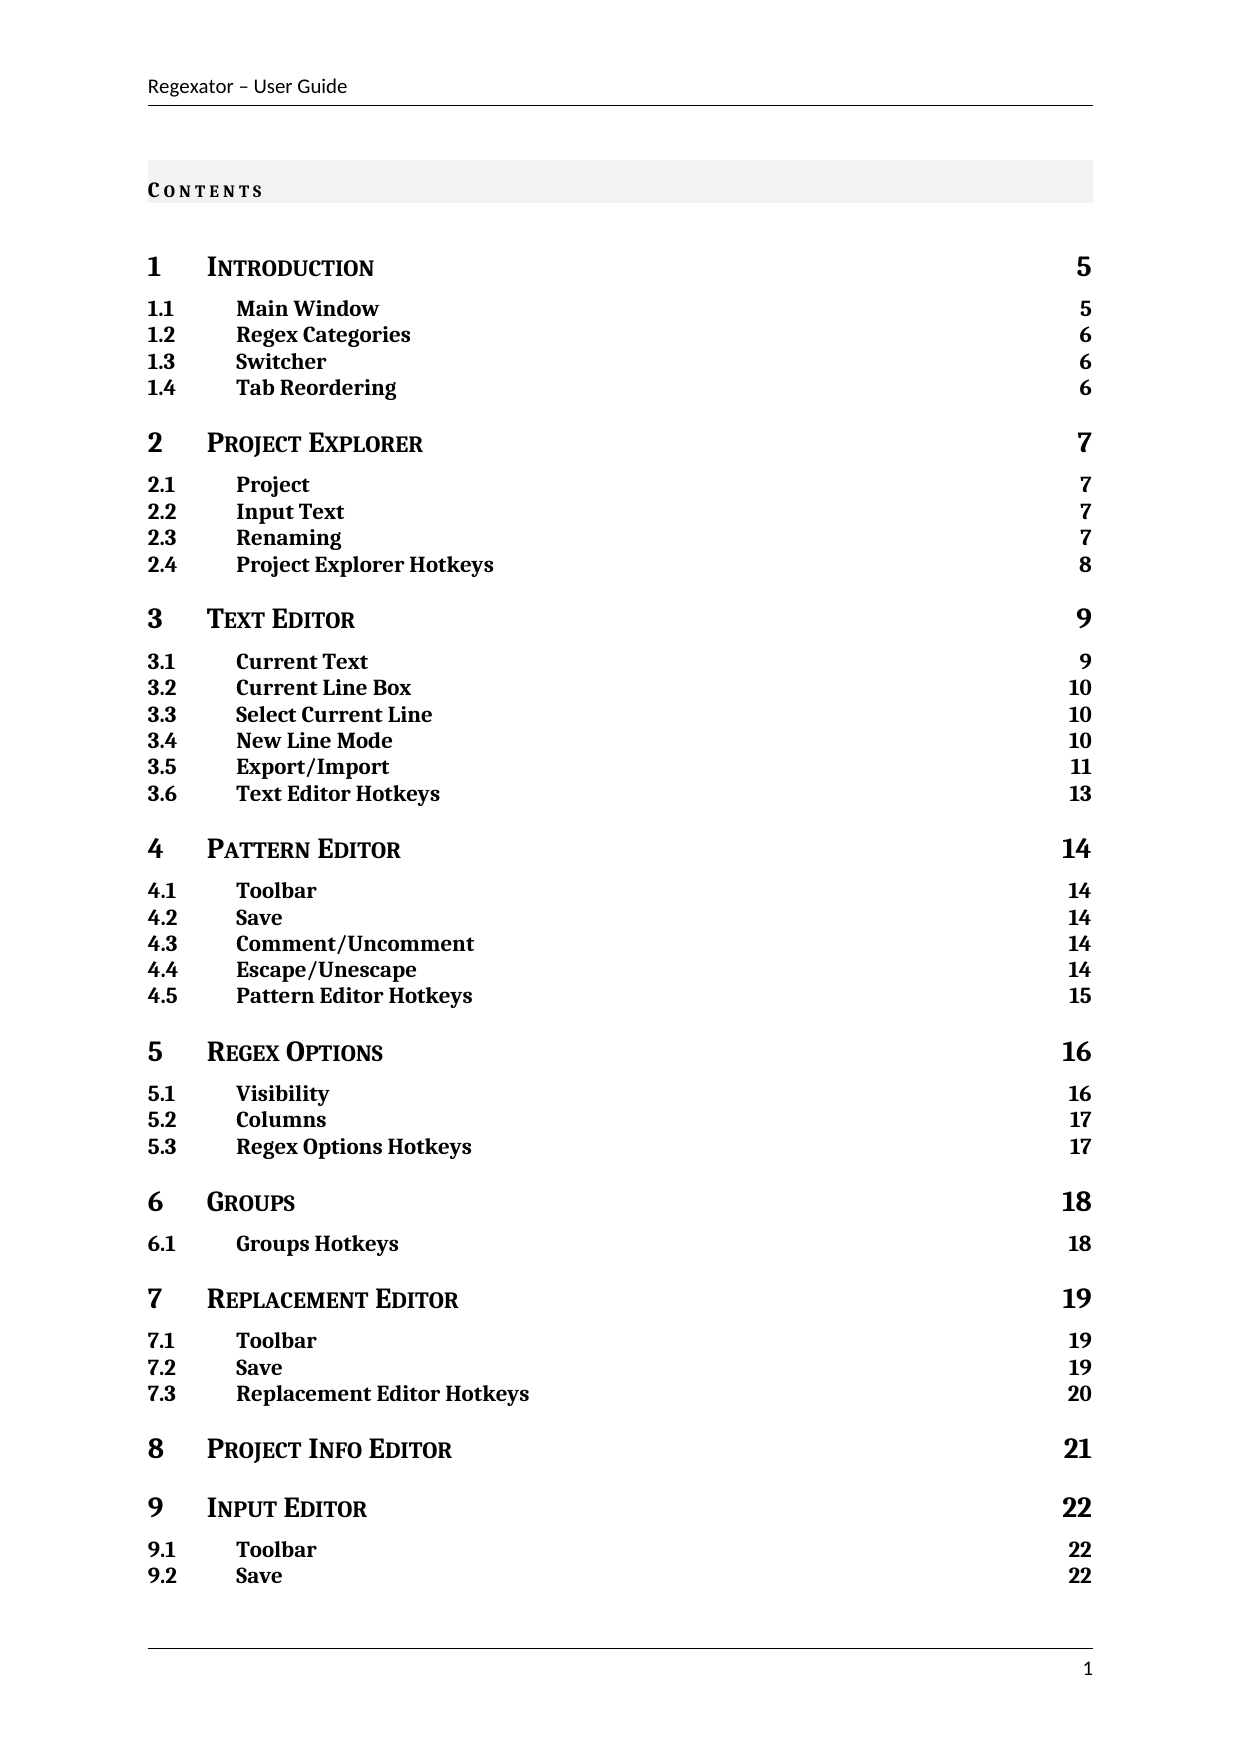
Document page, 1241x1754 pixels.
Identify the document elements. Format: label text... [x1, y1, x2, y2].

text 2.4 Project Explorer Hotkeys 8 [148, 551, 1093, 578]
text 9.2 Save 22 [148, 1563, 1093, 1589]
text 3.5 Export/Import 11 [148, 754, 1093, 781]
text 1.4 Tab Reordering 6 [148, 375, 1093, 401]
text 5.3 Regex Options Hotkeys 17 [148, 1133, 1093, 1160]
text 7.1 Toolbar 19 [148, 1328, 1093, 1354]
text 4.4 Escape/Unescape 14 [148, 957, 1093, 983]
text 3.3 Select Current Line 10 [148, 701, 1093, 728]
text 5.2 Columns 17 [148, 1107, 1093, 1133]
text 4 Pattern Editor 14 [148, 832, 1093, 865]
text 5 Regex Options 16 [148, 1035, 1093, 1068]
text 4.1 Toolbar 14 [148, 878, 1093, 904]
text 1 Introduction 5 [148, 250, 1093, 283]
text 1.3 Switcher 6 [148, 348, 1093, 375]
text 3 Text Editor 9 [148, 603, 1093, 636]
text 6 Groups 18 [148, 1185, 1093, 1218]
text 1.1 Main Window 5 [148, 296, 1093, 322]
text 4.3 Comment/Uncomment 14 [148, 931, 1093, 957]
text 8 Project Info Editor 21 [148, 1432, 1093, 1466]
text 4.2 Save 14 [148, 904, 1093, 931]
text 3.6 Text Editor Hotkeys 13 [148, 781, 1093, 807]
text 2.1 Project 7 [148, 472, 1093, 499]
text 9.1 Toolbar 22 [148, 1537, 1093, 1563]
text 3.4 New Line Mode 10 [148, 728, 1093, 754]
text 4.5 Pattern Editor Hotkeys 15 [148, 983, 1093, 1010]
text 6.1 Groups Hotkeys 18 [148, 1231, 1093, 1257]
text 2.2 Input Text 7 [148, 499, 1093, 525]
text 3.1 Current Text 9 [148, 649, 1093, 675]
text 5.1 Visibility 16 [148, 1081, 1093, 1107]
text 7 Replacement Editor 19 [148, 1282, 1093, 1316]
text 3.2 Current Line Box 10 [148, 675, 1093, 701]
text 7.2 Save 19 [148, 1354, 1093, 1381]
text 1.2 Regex Categories 6 [148, 322, 1093, 348]
text 2.3 Renaming 7 [148, 525, 1093, 551]
text 9 Input Editor 22 [148, 1491, 1093, 1524]
text 2 Project Explorer 7 [148, 426, 1093, 460]
text 7.3 Replacement Editor Hotkeys 20 [148, 1381, 1093, 1407]
text Contents [148, 160, 1093, 203]
